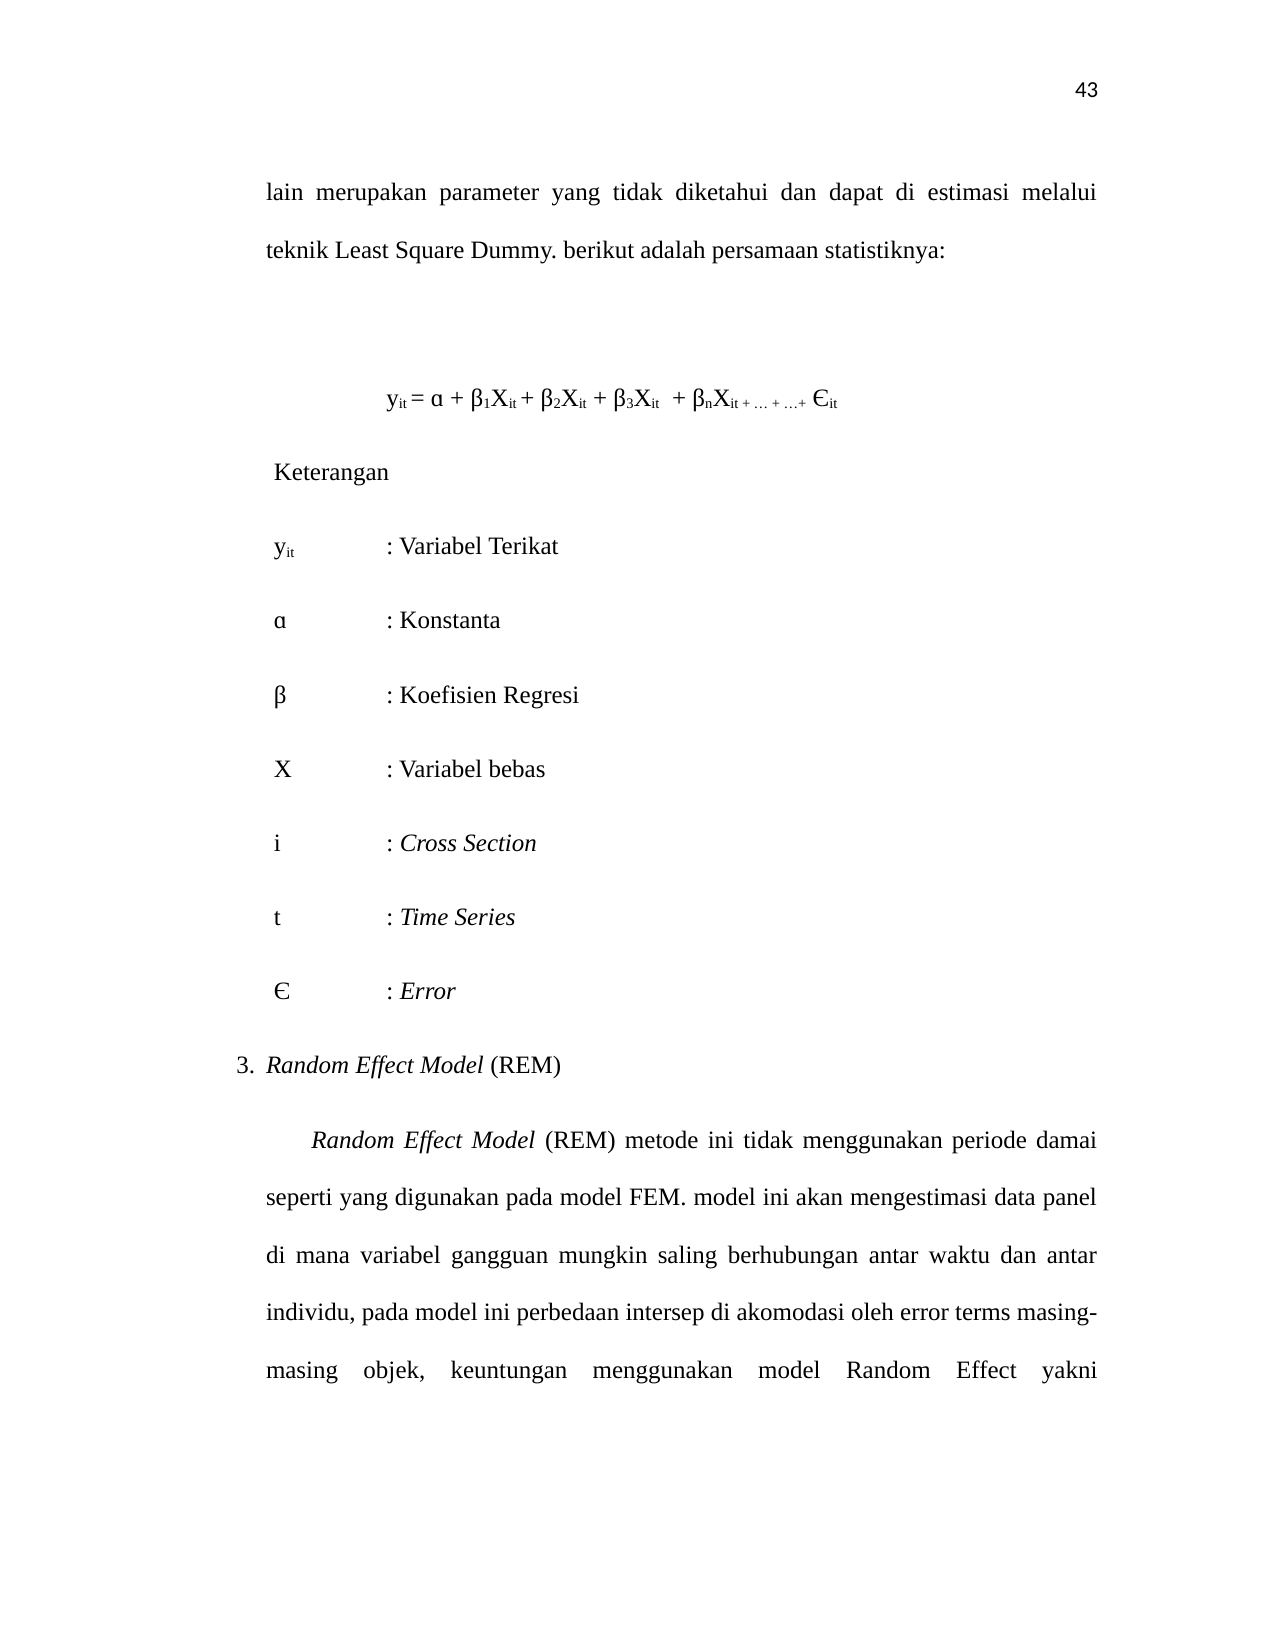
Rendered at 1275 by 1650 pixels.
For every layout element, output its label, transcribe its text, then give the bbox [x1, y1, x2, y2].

text ɑ : Konstanta [236, 606, 1098, 634]
text Є : Error [236, 976, 1098, 1005]
text i : Cross Section [236, 828, 1098, 857]
text yit : Variabel Terikat [236, 531, 1098, 560]
text yit = ɑ + β1Xit + β2Xit + β3Xit + βnXit + … + …+ Єit [311, 383, 1098, 412]
text β : Koefisien Regresi [236, 680, 1098, 708]
text X : Variabel bebas [236, 754, 1098, 783]
text t : Time Series [236, 902, 1098, 931]
text Keterangan [236, 457, 1098, 486]
list Random Effect Model (REM) [236, 1051, 1098, 1079]
